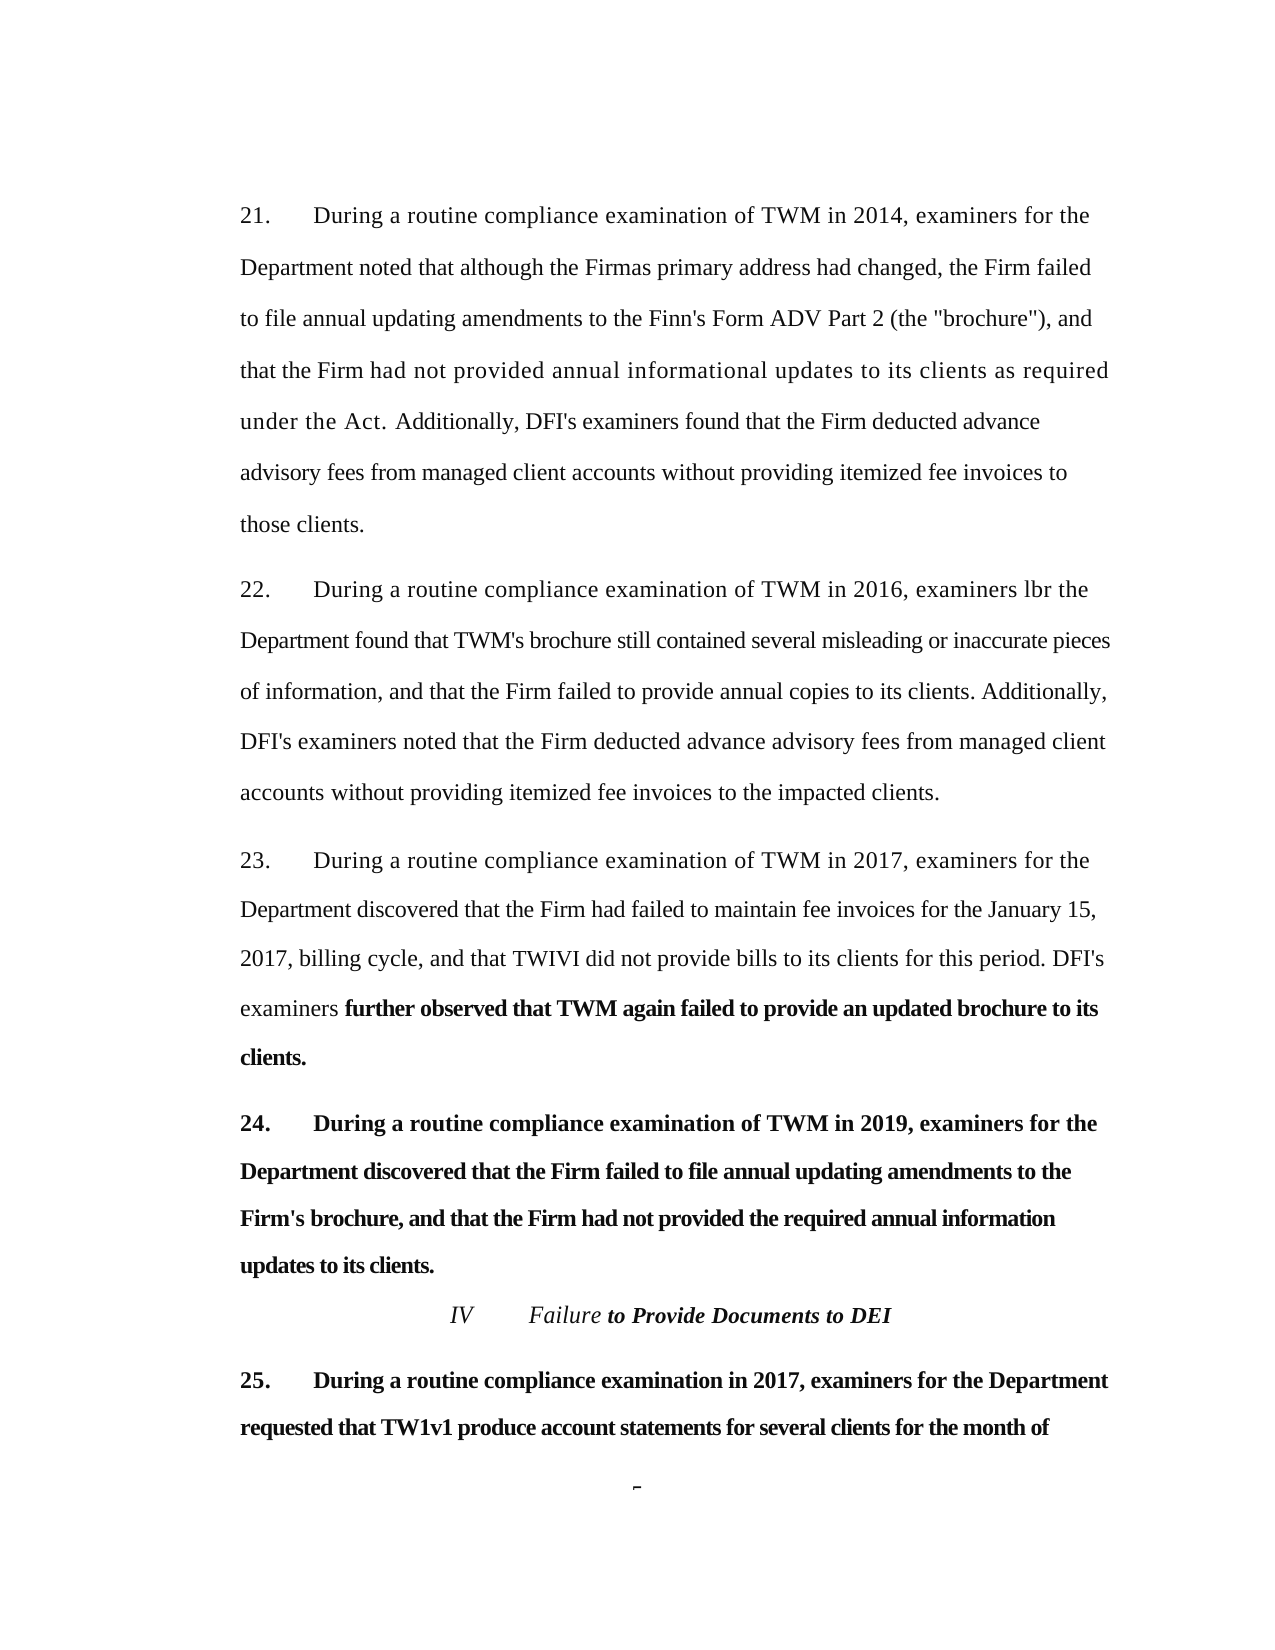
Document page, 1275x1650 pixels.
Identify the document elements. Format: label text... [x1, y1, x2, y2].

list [240, 1351, 1115, 1444]
list During a routine compliance examination of TWM in 2019, examiners for the Department discovered that the Firm failed to file annual updating amendments to the Firm's brochure, and that the Firm had not provided the required annual information updates to its clients. [240, 1094, 1115, 1283]
list During a routine compliance examination of TWM in 2016, examiners lbr the Department found that TWM's brochure still contained several misleading or inaccurate pieces of information, and that the Firm failed to provide annual copies to its clients. Additionally, DFI's examiners noted that the Firm deducted advance advisory fees from managed client accounts without providing itemized fee invoices to the impacted clients. [240, 557, 1115, 811]
text IV Failure to Provide Documents to DEI [450, 1302, 1115, 1328]
list During a routine compliance examination of TWM in 2017, examiners for the Department discovered that the Firm had failed to maintain fee invoices for the January 15, 2017, billing cycle, and that TWIVI did not provide bills to its clients for this period. DFI's examiners further observed that TWM again failed to provide an updated brochure to its clients. [240, 829, 1115, 1075]
list During a routine compliance examination of TWM in 2014, examiners for the Department noted that although the Firmas primary address had changed, the Firm failed to file annual updating amendments to the Finn's Form ADV Part 2 (the "brochure"), and that the Firm had not provided annual informational updates to its clients as required under the Act. Additionally, DFI's examiners found that the Firm deducted advance advisory fees from managed client accounts without providing itemized fee invoices to those clients. [240, 183, 1115, 542]
